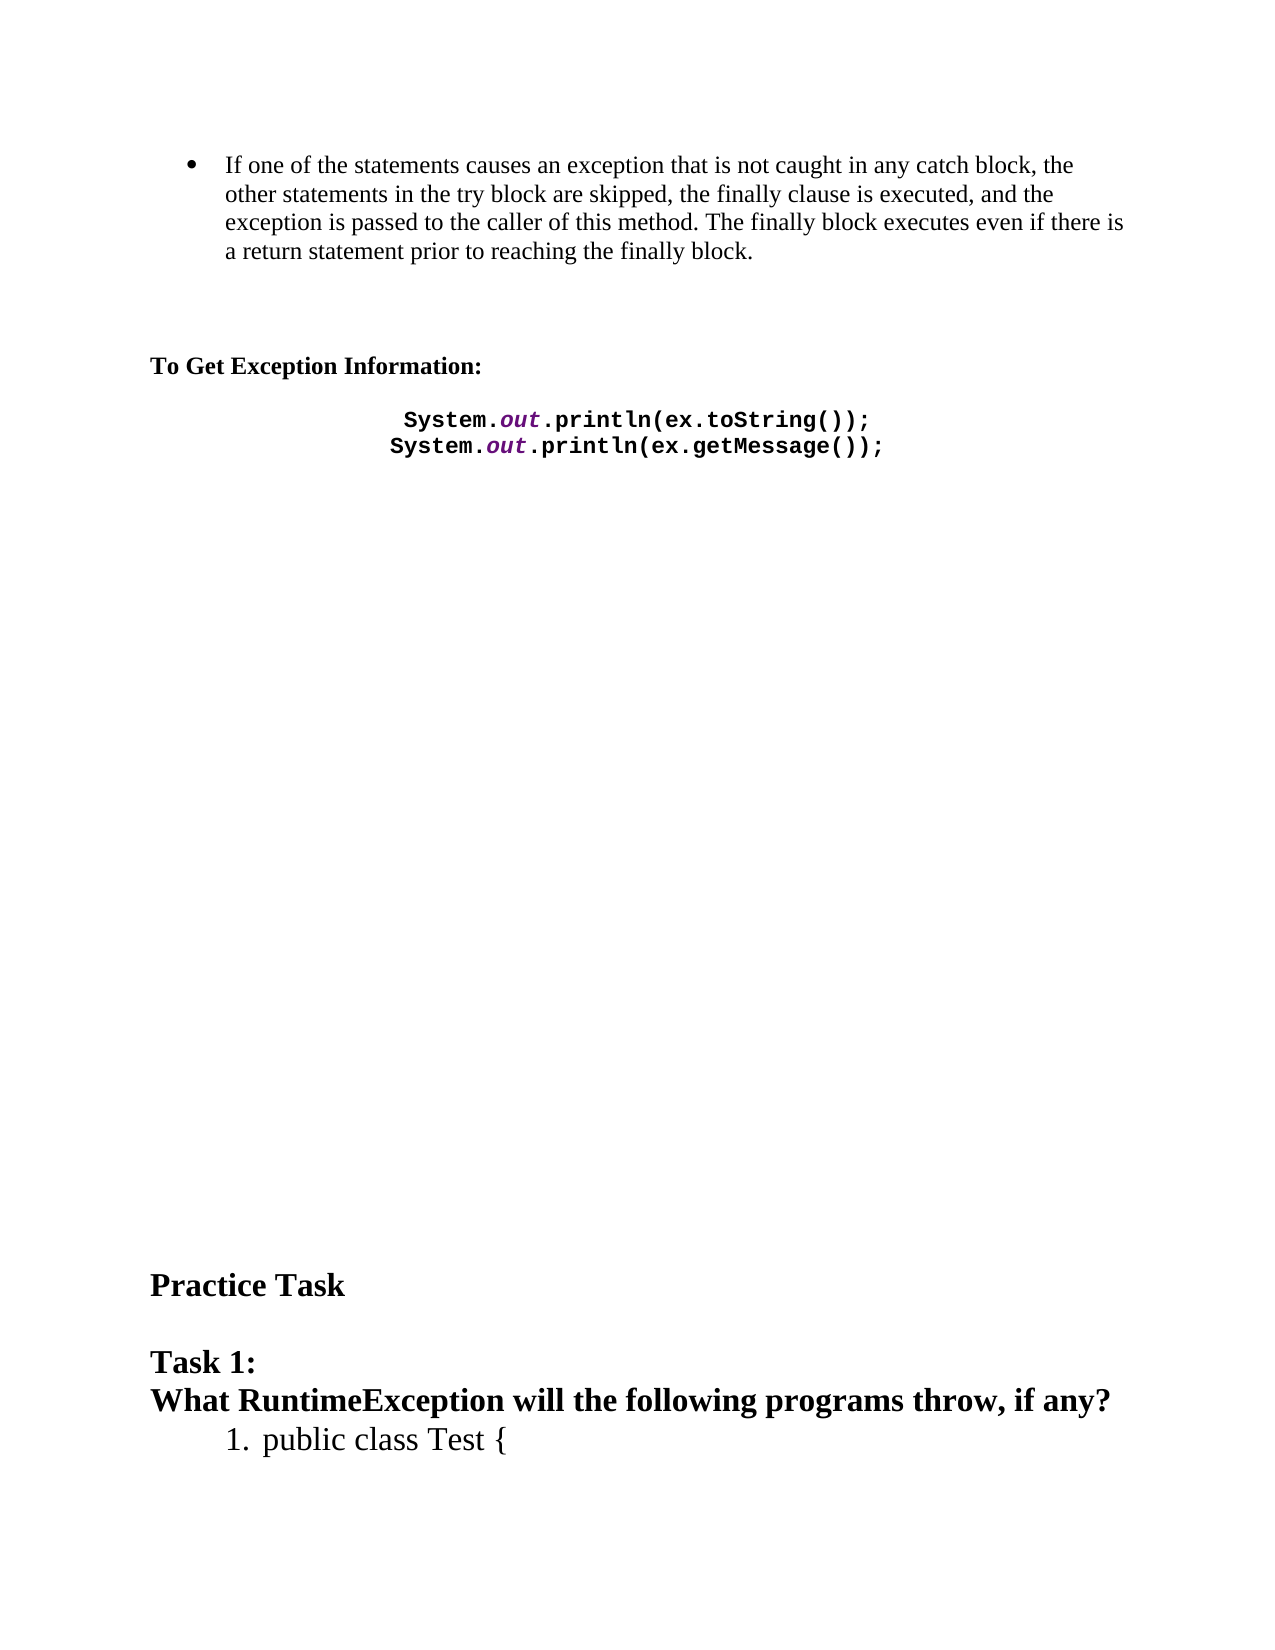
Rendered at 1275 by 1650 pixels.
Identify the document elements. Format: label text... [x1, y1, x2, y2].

list public class Test { [225, 1419, 1125, 1457]
text To Get Exception Information: [150, 351, 1125, 380]
text What RuntimeException will the following programs throw, if any? [150, 1381, 1125, 1419]
text Practice Task [150, 1266, 1125, 1304]
text Task 1: [150, 1342, 1125, 1381]
list If one of the statements causes an exception that is not caught in any catch block, the other statements in the try block are skipped, the finally clause is executed, and the exception is passed to the caller of this method. The finally block executes even if there is a return statement prior to reaching the finally block. [187, 150, 1125, 265]
text System.out.println(ex.toString()); System.out.println(ex.getMessage()); [150, 409, 1125, 461]
